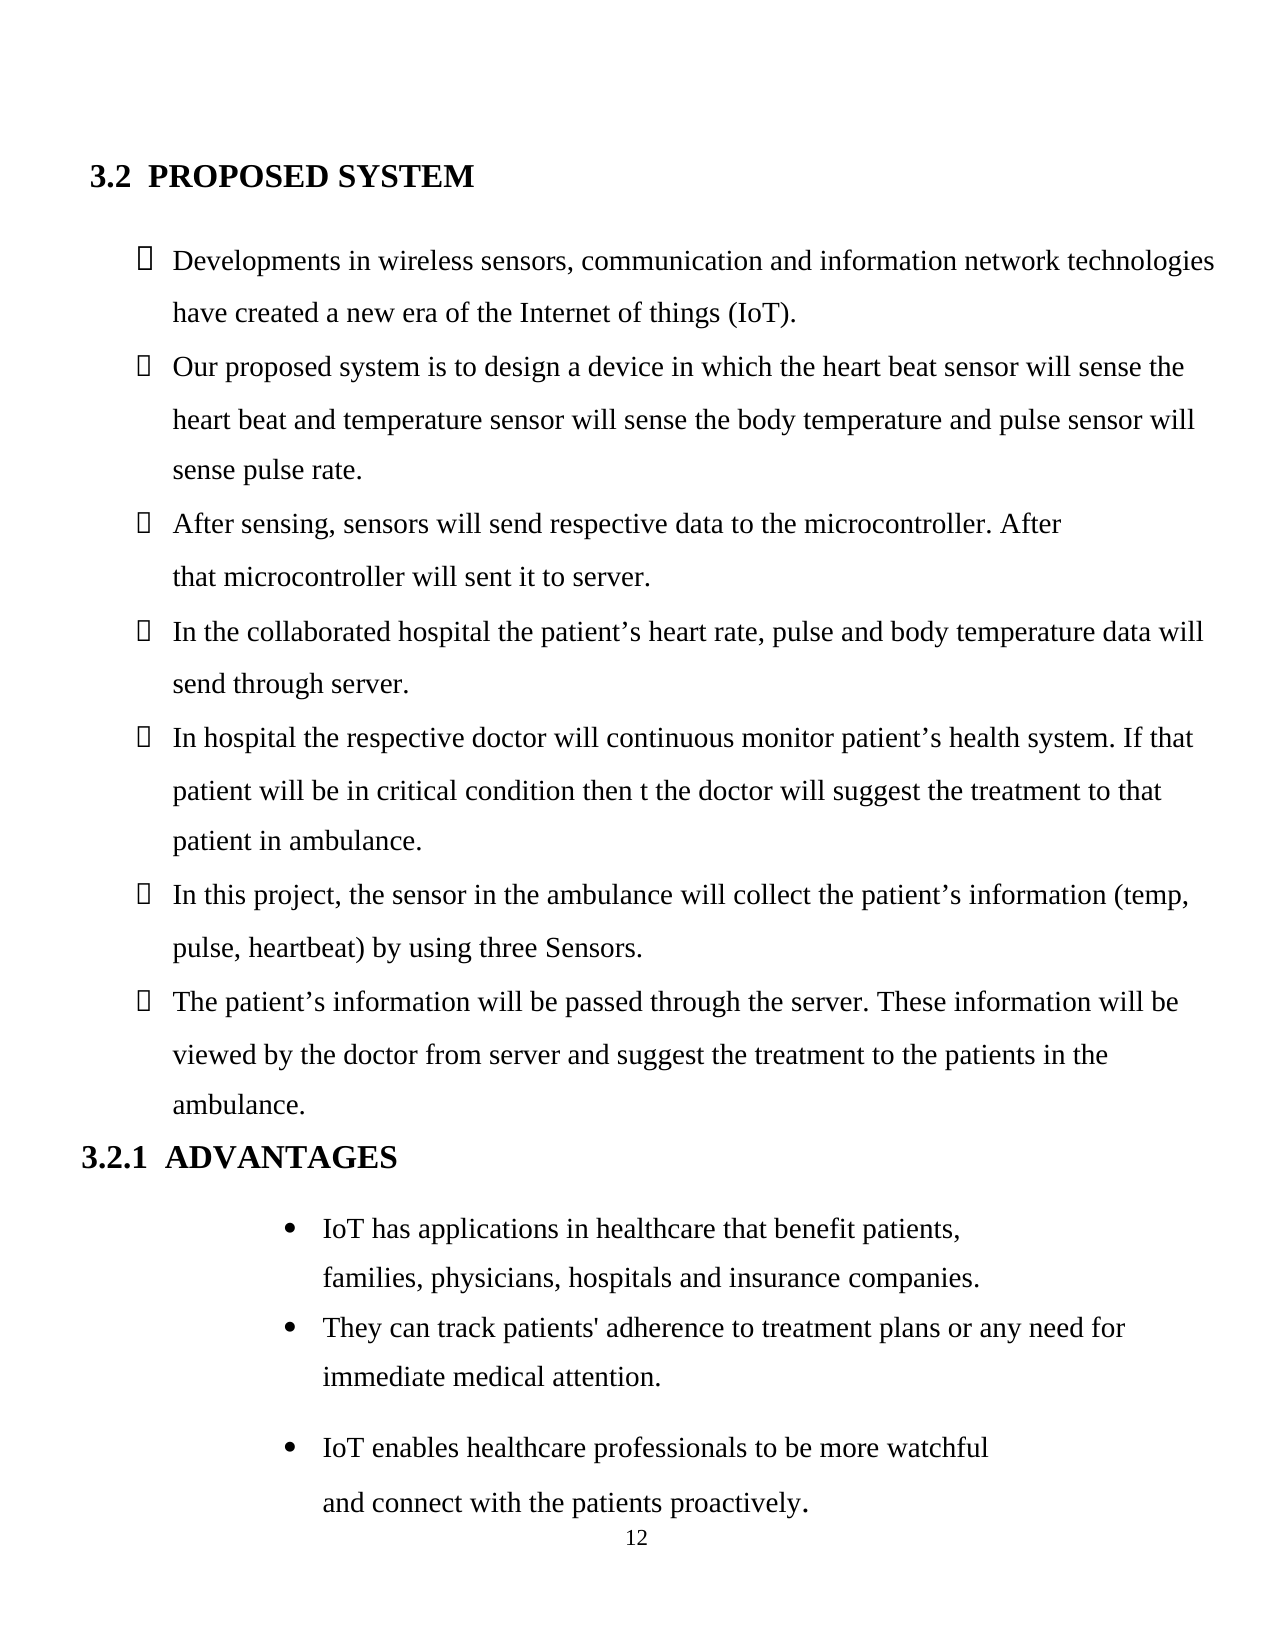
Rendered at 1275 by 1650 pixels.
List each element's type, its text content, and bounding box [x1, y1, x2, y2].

list IoT enables healthcare professionals to be more watchful and connect with the patients proactively. [285, 1430, 1010, 1519]
list In the collaborated hospital the patient’s heart rate, pulse and body temperature data will send through server. [135, 610, 1237, 700]
list They can track patients' adherence to treatment plans or any need for immediate medical attention. [285, 1311, 1227, 1393]
list The patient’s information will be passed through the server. These information will be viewed by the doctor from server and suggest the treatment to the patients in the ambulance. [135, 980, 1242, 1121]
list After sensing, sensors will send respective data to the microcontroller. After that microcontroller will sent it to server. [135, 502, 1084, 593]
list In this project, the sensor in the ambulance will collect the patient’s information (temp, pulse, heartbeat) by using three Sensors. [135, 874, 1236, 964]
list Developments in wireless sensors, communication and information network technologies have created a new era of the Internet of things (IoT). [135, 234, 1242, 328]
list IoT has applications in healthcare that benefit patients, families, physicians, hospitals and insurance companies. [285, 1212, 1041, 1294]
list In hospital the respective doctor will continuous monitor patient’s health system. If that patient will be in critical condition then t the doctor will suggest the treatment to that patient in ambulance. [135, 717, 1218, 857]
subtitle 3.2.1 ADVANTAGES [31, 1138, 1254, 1176]
list Our proposed system is to design a device in which the heart beat sensor will sense the heart beat and temperature sensor will sense the body temperature and pulse sensor will sense pulse rate. [135, 345, 1241, 486]
subtitle 3.2 PROPOSED SYSTEM [31, 156, 1254, 194]
